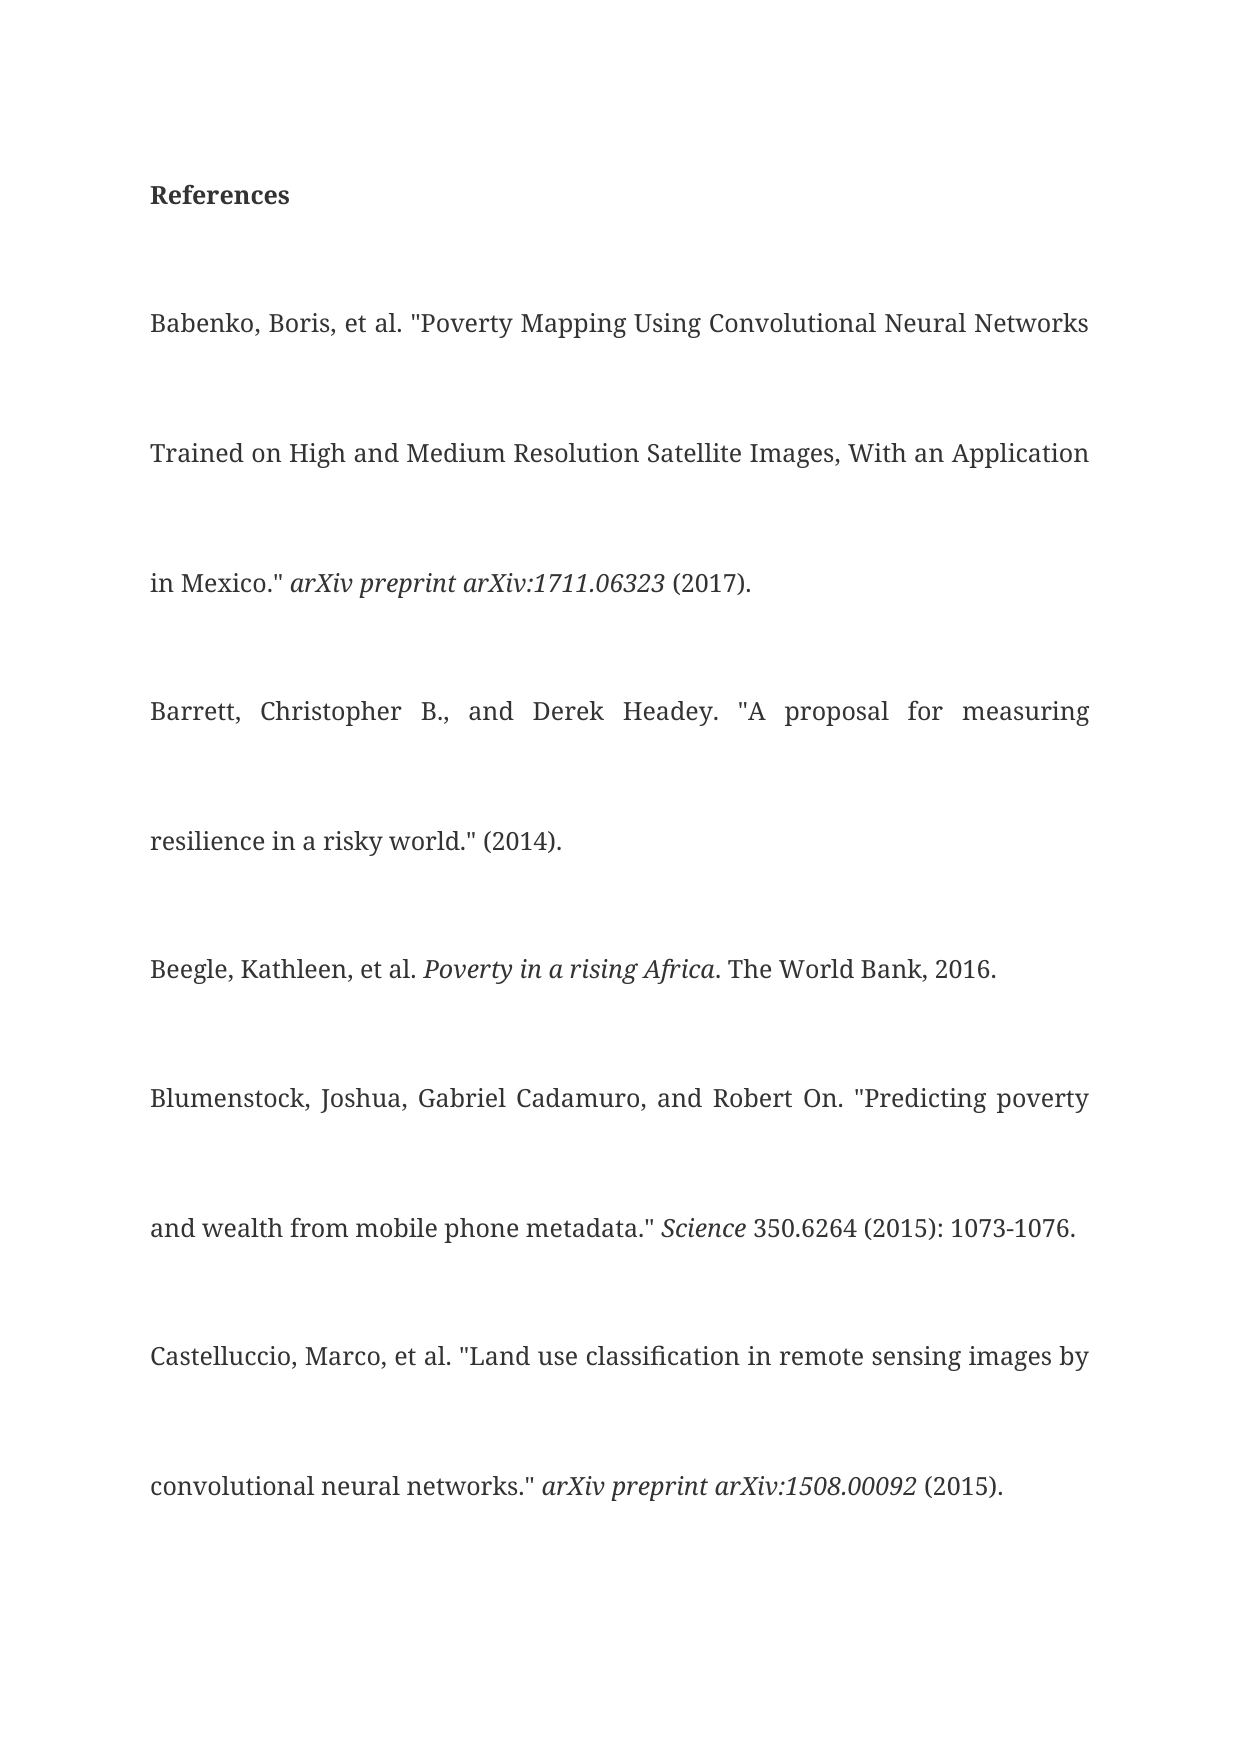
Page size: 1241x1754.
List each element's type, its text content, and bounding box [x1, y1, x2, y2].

text Barrett, Christopher B., and Derek Headey. "A proposal for measuring resilience in a risky world." (2014). [150, 678, 1090, 873]
text Blumenstock, Joshua, Gabriel Cadamuro, and Robert On. "Predicting poverty and wealth from mobile phone metadata." Science 350.6264 (2015): 1073-1076. [150, 1065, 1090, 1260]
text Castelluccio, Marco, et al. "Land use classification in remote sensing images by convolutional neural networks." arXiv preprint arXiv:1508.00092 (2015). [150, 1323, 1090, 1518]
text Beegle, Kathleen, et al. Poverty in a rising Africa. The World Bank, 2016. [150, 937, 1090, 1002]
text Babenko, Boris, et al. "Poverty Mapping Using Convolutional Neural Networks Trained on High and Medium Resolution Satellite Images, With an Application in Mexico." arXiv preprint arXiv:1711.06323 (2017). [150, 290, 1090, 615]
text References [150, 162, 1090, 227]
